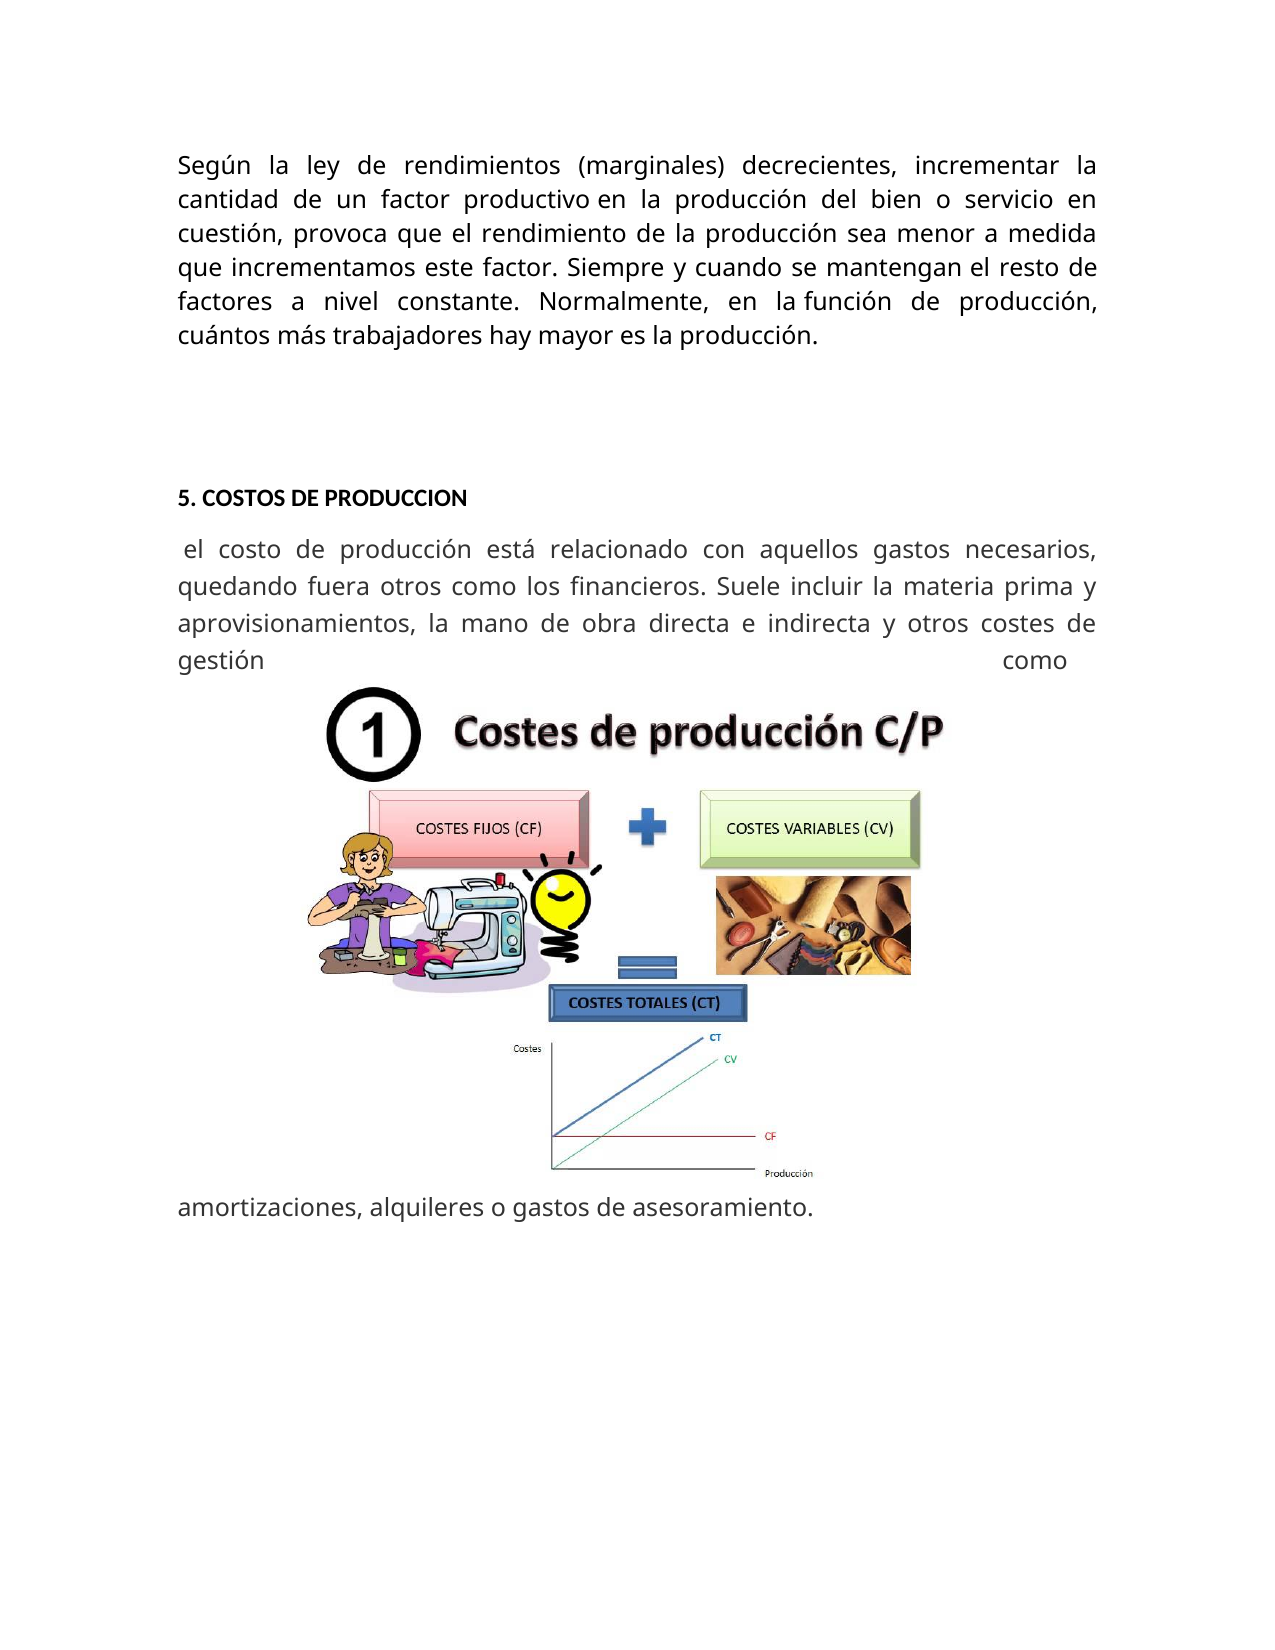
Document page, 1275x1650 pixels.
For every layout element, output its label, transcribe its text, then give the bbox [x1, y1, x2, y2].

picture [289, 660, 983, 1179]
text 5. COSTOS DE PRODUCCION [177, 482, 1098, 513]
text Según la ley de rendimientos (marginales) decrecientes, incrementar la cantidad de un factor productivo en la producción del bien o servicio en cuestión, provoca que el rendimiento de la producción sea menor a medida que incrementamos este factor. Siempre y cuando se mantengan el resto de factores a nivel constante. Normalmente, en la función de producción, cuántos más trabajadores hay mayor es la producción. [177, 148, 1098, 352]
